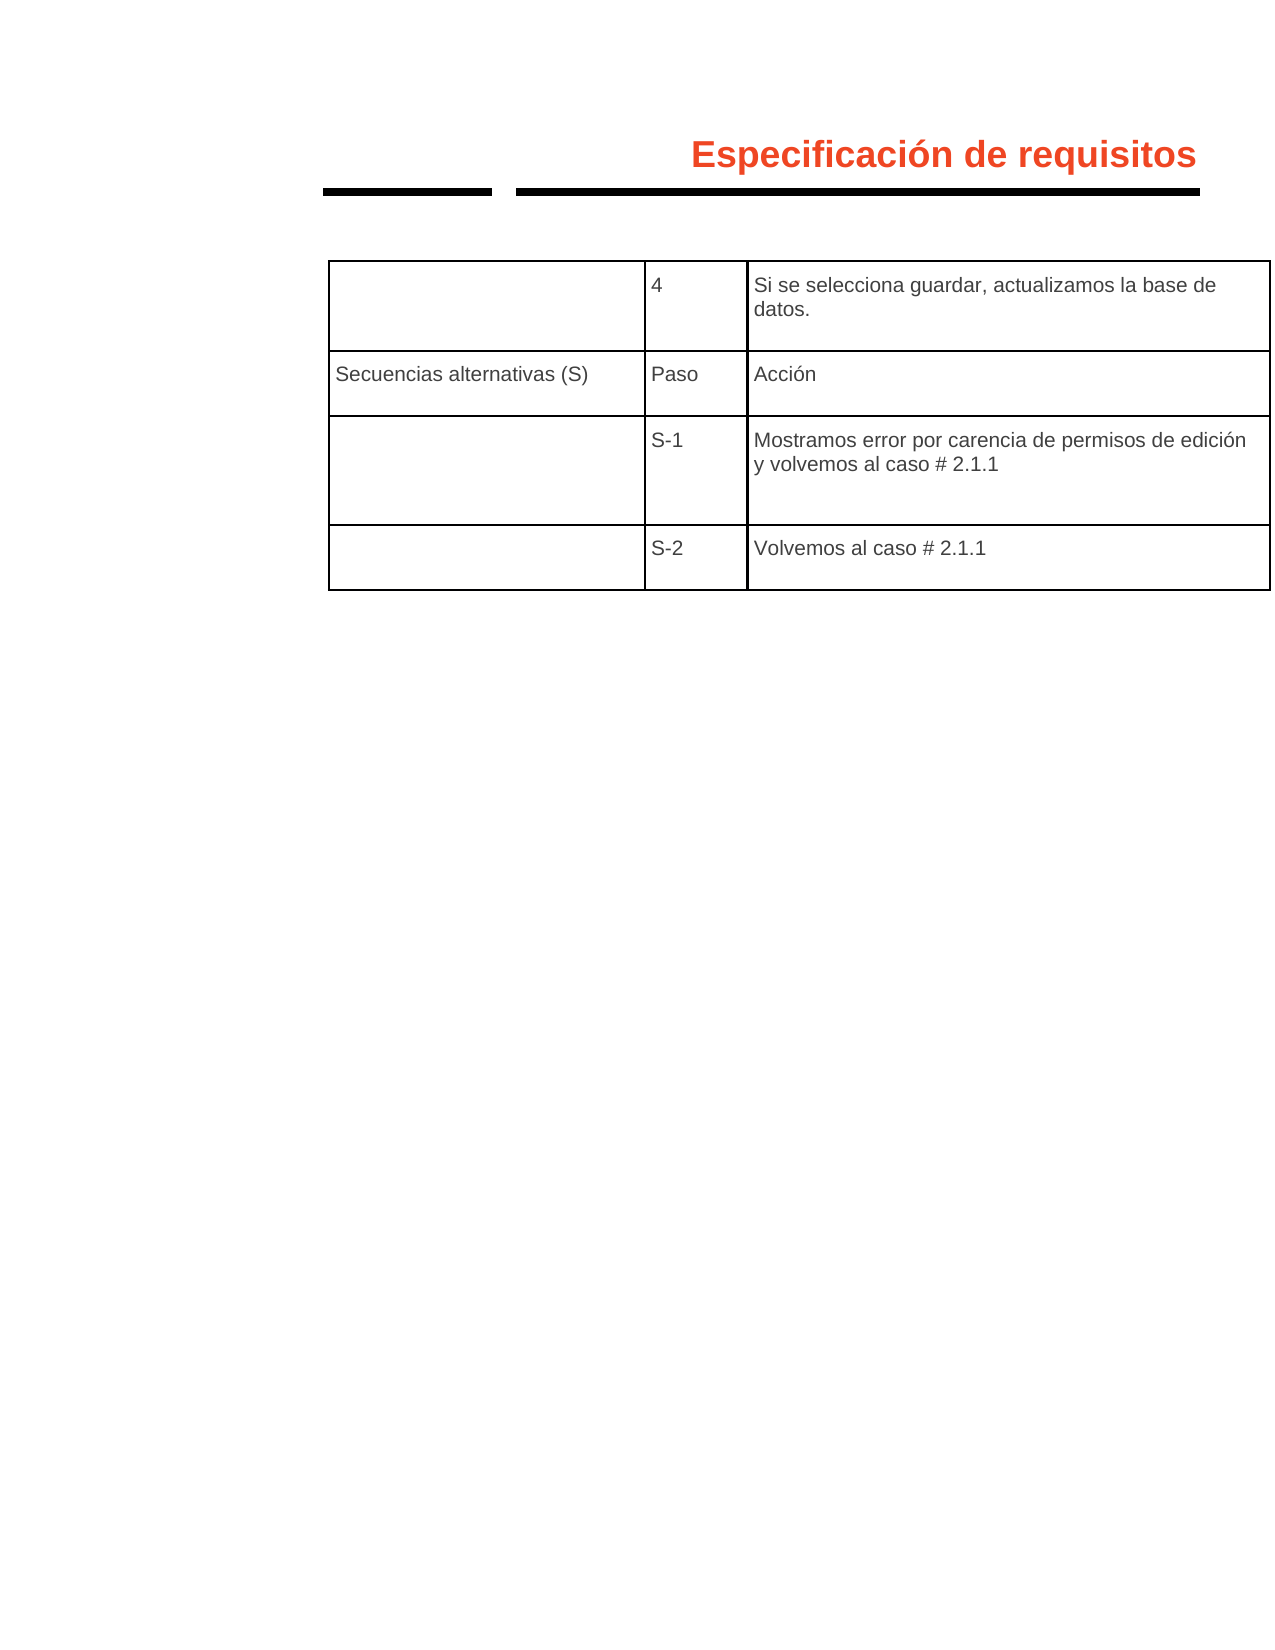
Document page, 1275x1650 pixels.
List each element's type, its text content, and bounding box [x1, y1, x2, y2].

table_cell [330, 526, 644, 589]
table_cell S-2 [646, 526, 746, 589]
table_cell Mostramos error por carencia de permisos de edición y volvemos al caso # 2.1.1 [749, 417, 1269, 523]
table_cell Volvemos al caso # 2.1.1 [749, 526, 1269, 589]
table_cell [330, 262, 644, 349]
table_cell [330, 417, 644, 523]
table_cell Si se selecciona guardar, actualizamos la base de datos. [749, 262, 1269, 349]
table_cell 4 [646, 262, 746, 349]
table_cell S-1 [646, 417, 746, 523]
table_cell Paso [646, 352, 746, 415]
table_cell Secuencias alternativas (S) [330, 352, 644, 415]
table_cell Acción [749, 352, 1269, 415]
